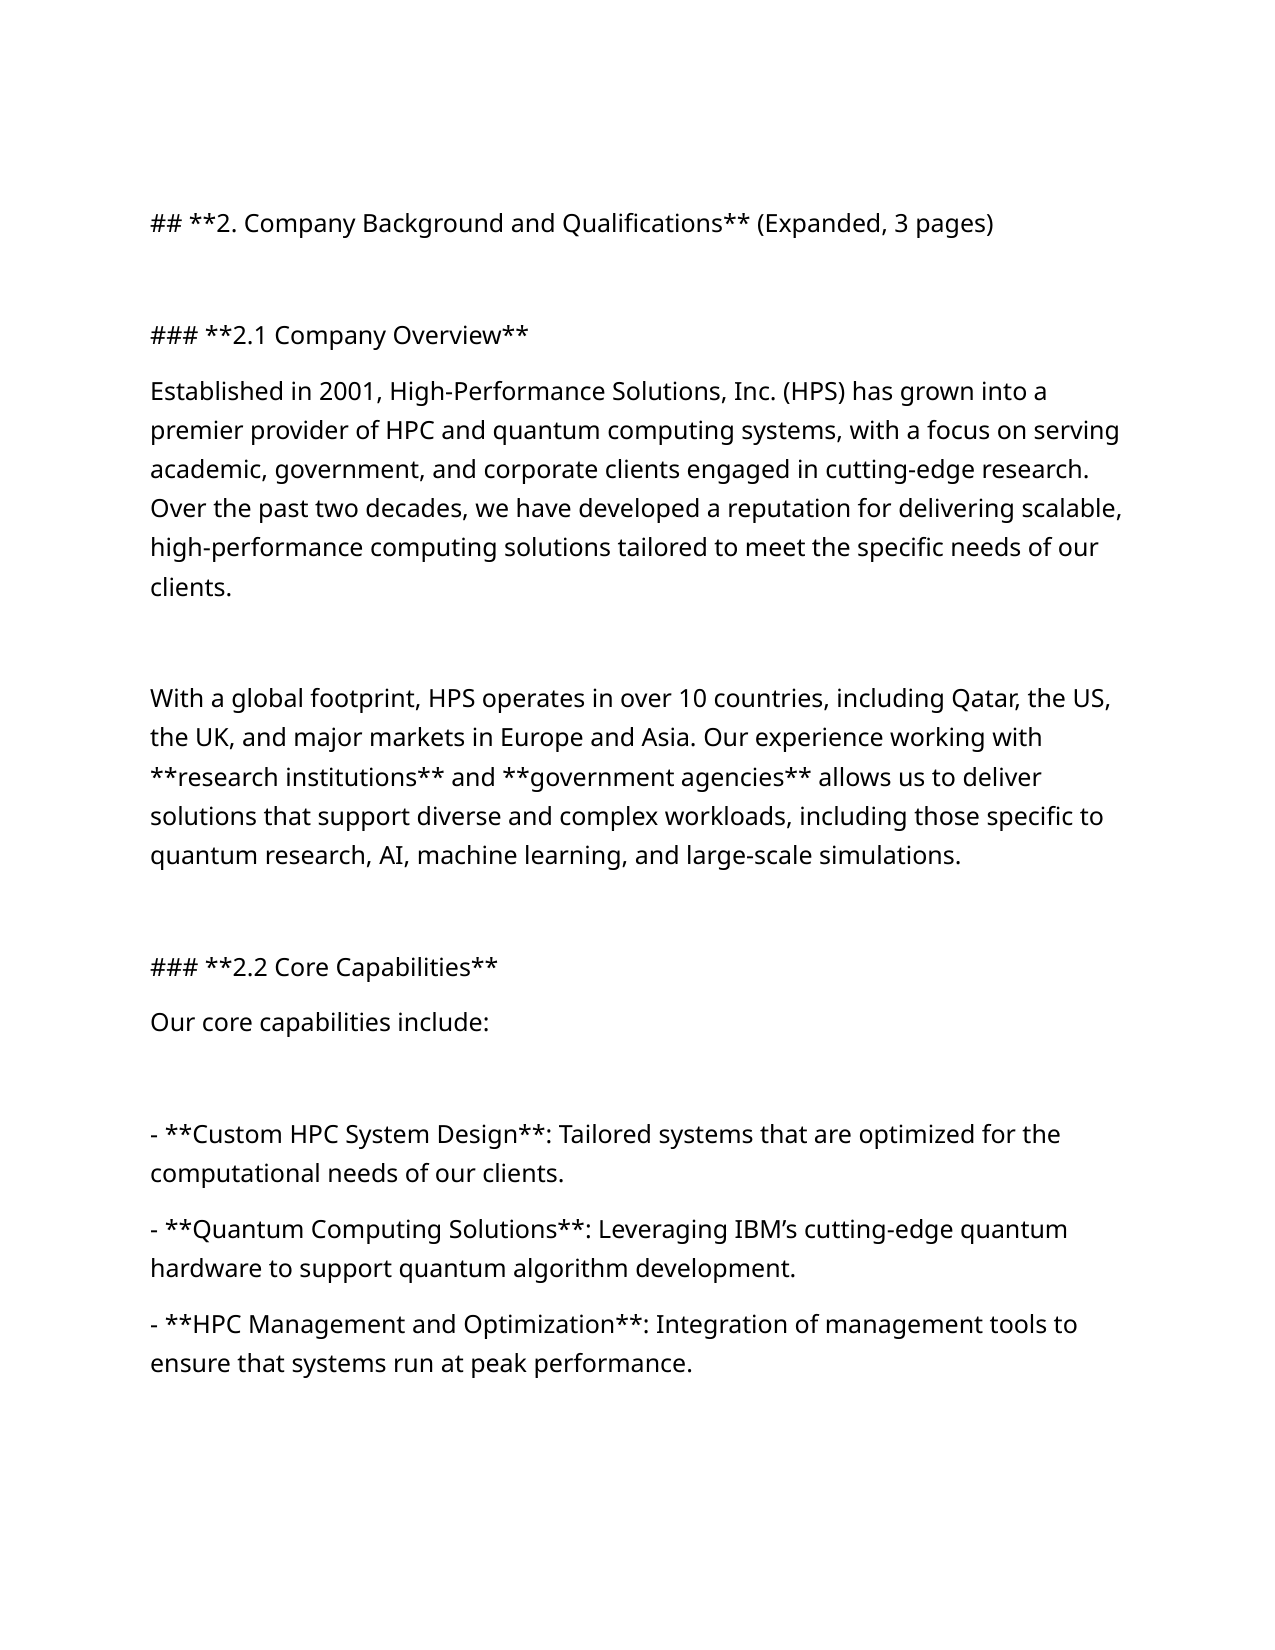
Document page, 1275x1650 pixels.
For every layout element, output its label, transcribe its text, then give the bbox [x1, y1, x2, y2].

text - **Custom HPC System Design**: Tailored systems that are optimized for the computational needs of our clients. [150, 1117, 1125, 1190]
text - **Quantum Computing Solutions**: Leveraging IBM’s cutting-edge quantum hardware to support quantum algorithm development. [150, 1212, 1125, 1285]
text ### **2.2 Core Capabilities** [150, 949, 1125, 983]
text ### **2.1 Company Overview** [150, 317, 1125, 352]
text With a global footprint, HPS operates in over 10 countries, including Qatar, the US, the UK, and major markets in Europe and Asia. Our experience working with **research institutions** and **government agencies** allows us to deliver solutions that support diverse and complex workloads, including those specific to quantum research, AI, machine learning, and large-scale simulations. [150, 681, 1125, 872]
text Our core capabilities include: [150, 1005, 1125, 1039]
text - **HPC Management and Optimization**: Integration of management tools to ensure that systems run at peak performance. [150, 1307, 1125, 1380]
text Established in 2001, High-Performance Solutions, Inc. (HPS) has grown into a premier provider of HPC and quantum computing systems, with a focus on serving academic, government, and corporate clients engaged in cutting-edge research. Over the past two decades, we have developed a reputation for delivering scalable, high-performance computing solutions tailored to meet the specific needs of our clients. [150, 373, 1125, 603]
text ## **2. Company Background and Qualifications** (Expanded, 3 pages) [150, 206, 1125, 240]
